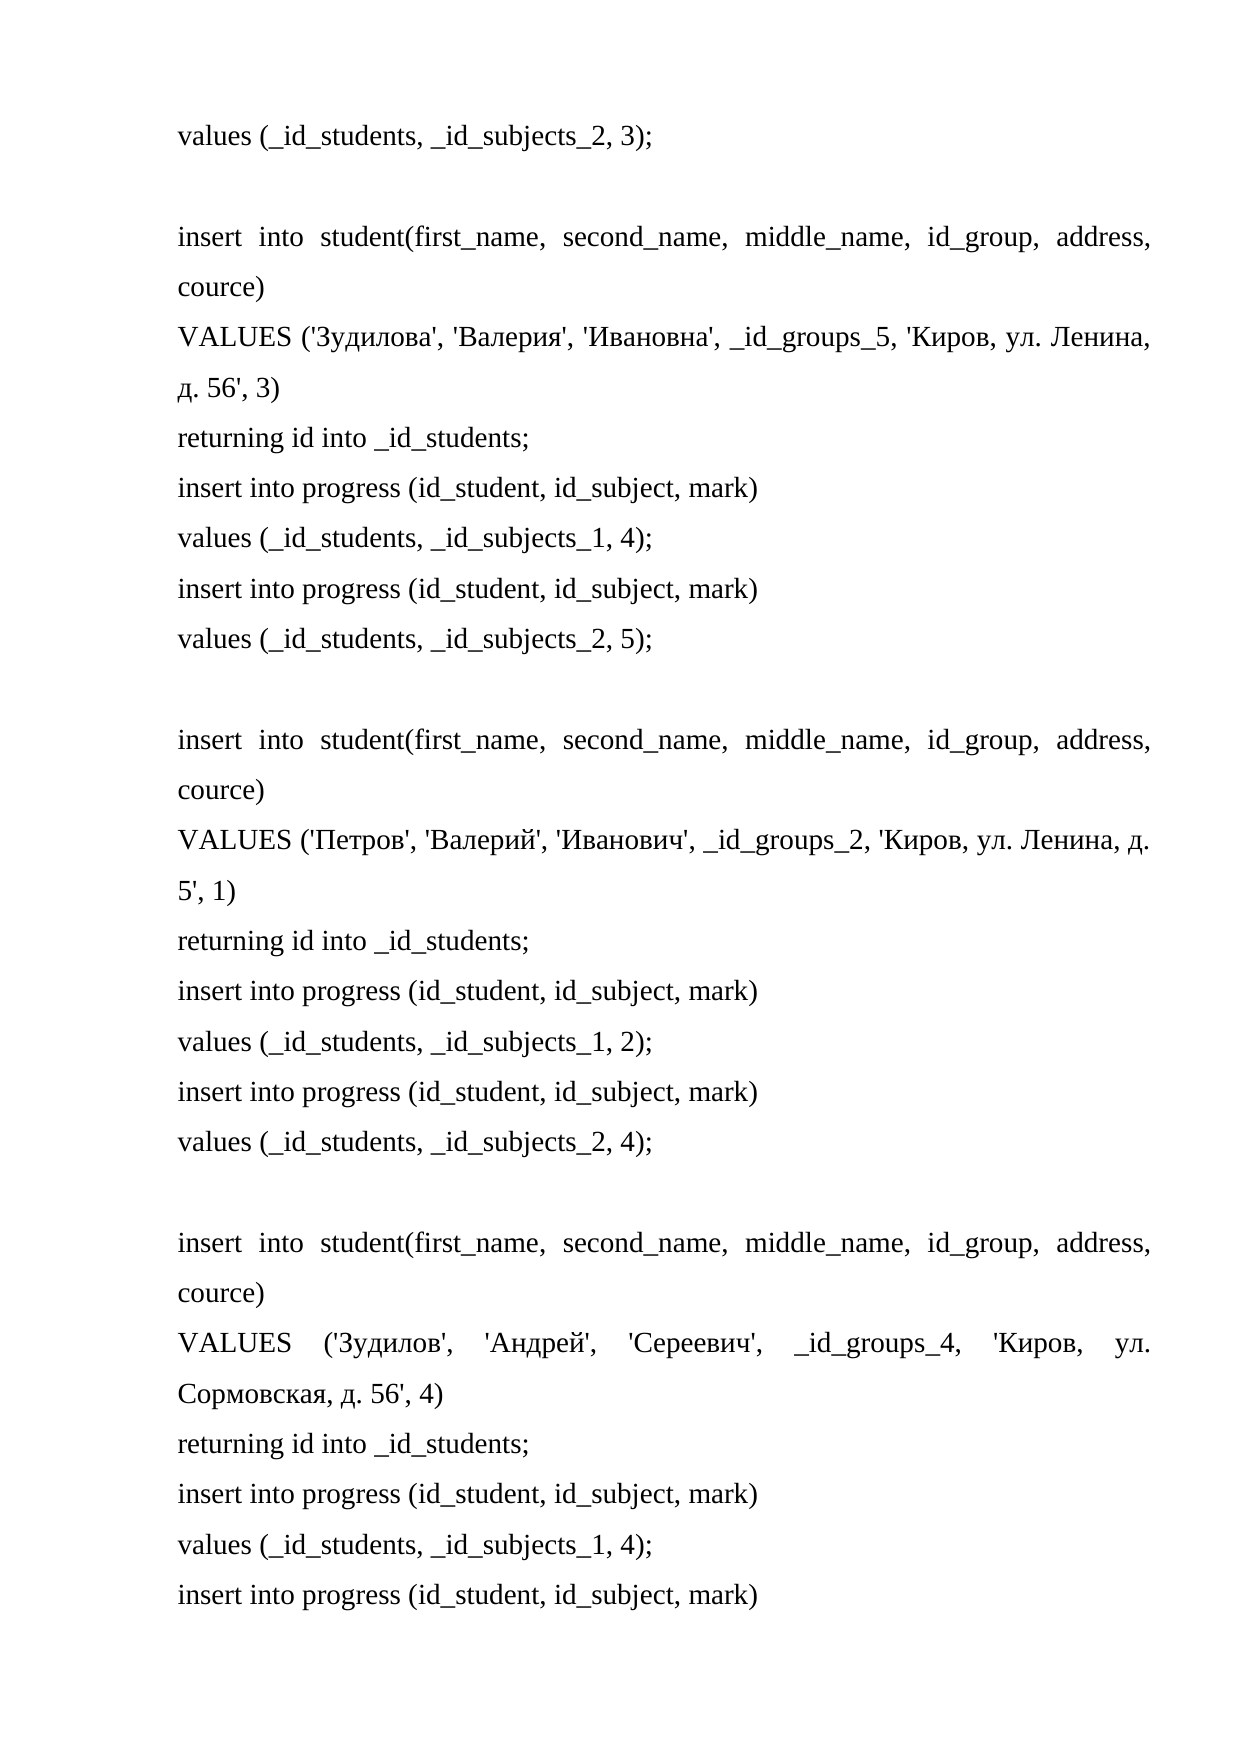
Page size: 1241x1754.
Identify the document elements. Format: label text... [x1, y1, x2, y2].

text VALUES ('Зудилова', 'Валерия', 'Ивановна', _id_groups_5, 'Киров, ул. Ленина, д. 56', 3) [177, 319, 1152, 403]
text returning id into _id_students; [177, 420, 1152, 453]
text insert into progress (id_student, id_subject, mark) [177, 470, 1152, 504]
text insert into progress (id_student, id_subject, mark) [177, 1477, 1152, 1510]
text values (_id_students, _id_subjects_1, 4); [177, 521, 1152, 554]
text values (_id_students, _id_subjects_2, 3); [177, 118, 1152, 152]
text VALUES ('Зудилов', 'Андрей', 'Сереевич', _id_groups_4, 'Киров, ул. Сормовская, д. 56', 4) [177, 1326, 1152, 1409]
text insert into progress (id_student, id_subject, mark) [177, 1074, 1152, 1108]
text insert into progress (id_student, id_subject, mark) [177, 571, 1152, 604]
text values (_id_students, _id_subjects_2, 4); [177, 1124, 1152, 1158]
text returning id into _id_students; [177, 1426, 1152, 1460]
text values (_id_students, _id_subjects_1, 4); [177, 1527, 1152, 1560]
text values (_id_students, _id_subjects_2, 5); [177, 621, 1152, 655]
text insert into student(first_name, second_name, middle_name, id_group, address, cource) [177, 1225, 1152, 1309]
text VALUES ('Петров', 'Валерий', 'Иванович', _id_groups_2, 'Киров, ул. Ленина, д. 5', 1) [177, 822, 1152, 906]
text values (_id_students, _id_subjects_1, 2); [177, 1024, 1152, 1057]
text insert into student(first_name, second_name, middle_name, id_group, address, cource) [177, 219, 1152, 303]
text insert into progress (id_student, id_subject, mark) [177, 973, 1152, 1007]
text insert into student(first_name, second_name, middle_name, id_group, address, cource) [177, 722, 1152, 806]
text returning id into _id_students; [177, 923, 1152, 957]
text insert into progress (id_student, id_subject, mark) [177, 1577, 1152, 1611]
